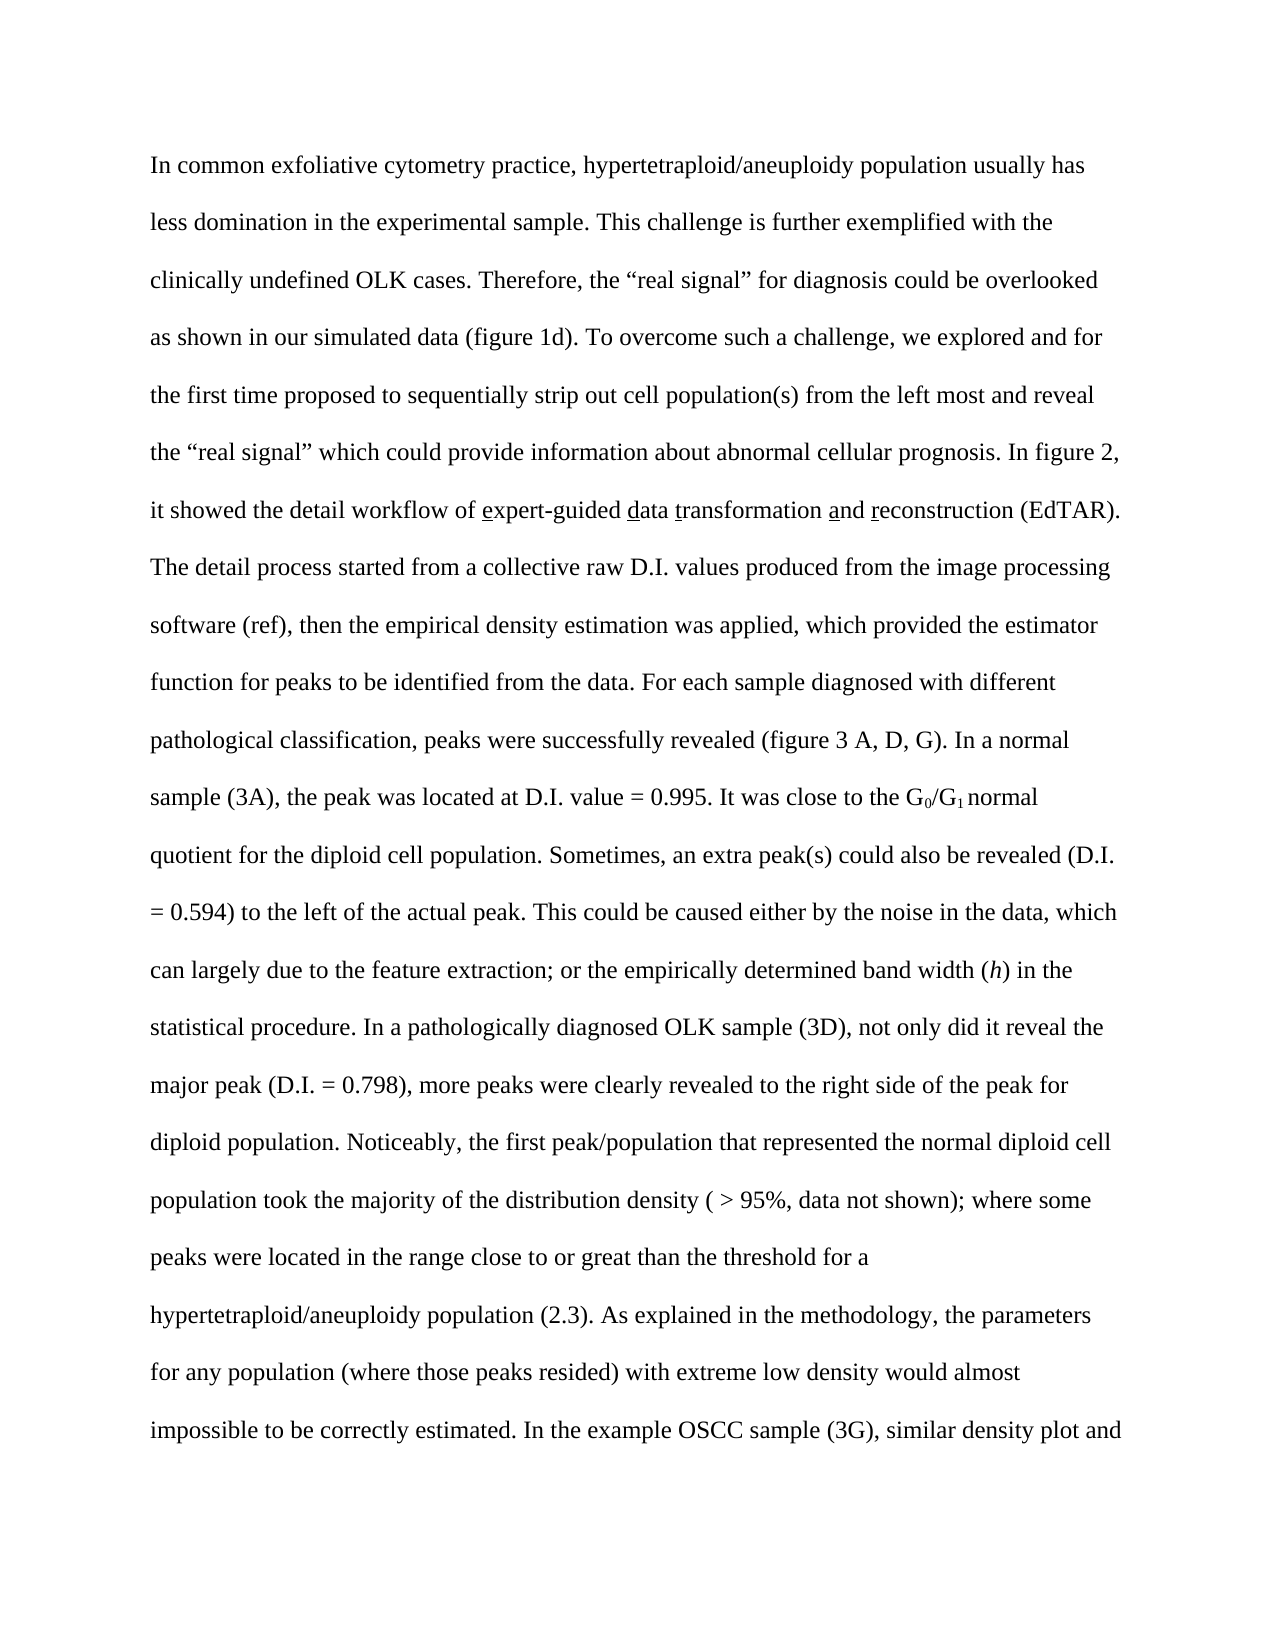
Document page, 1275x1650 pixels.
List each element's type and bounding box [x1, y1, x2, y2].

text [150, 150, 1125, 1444]
